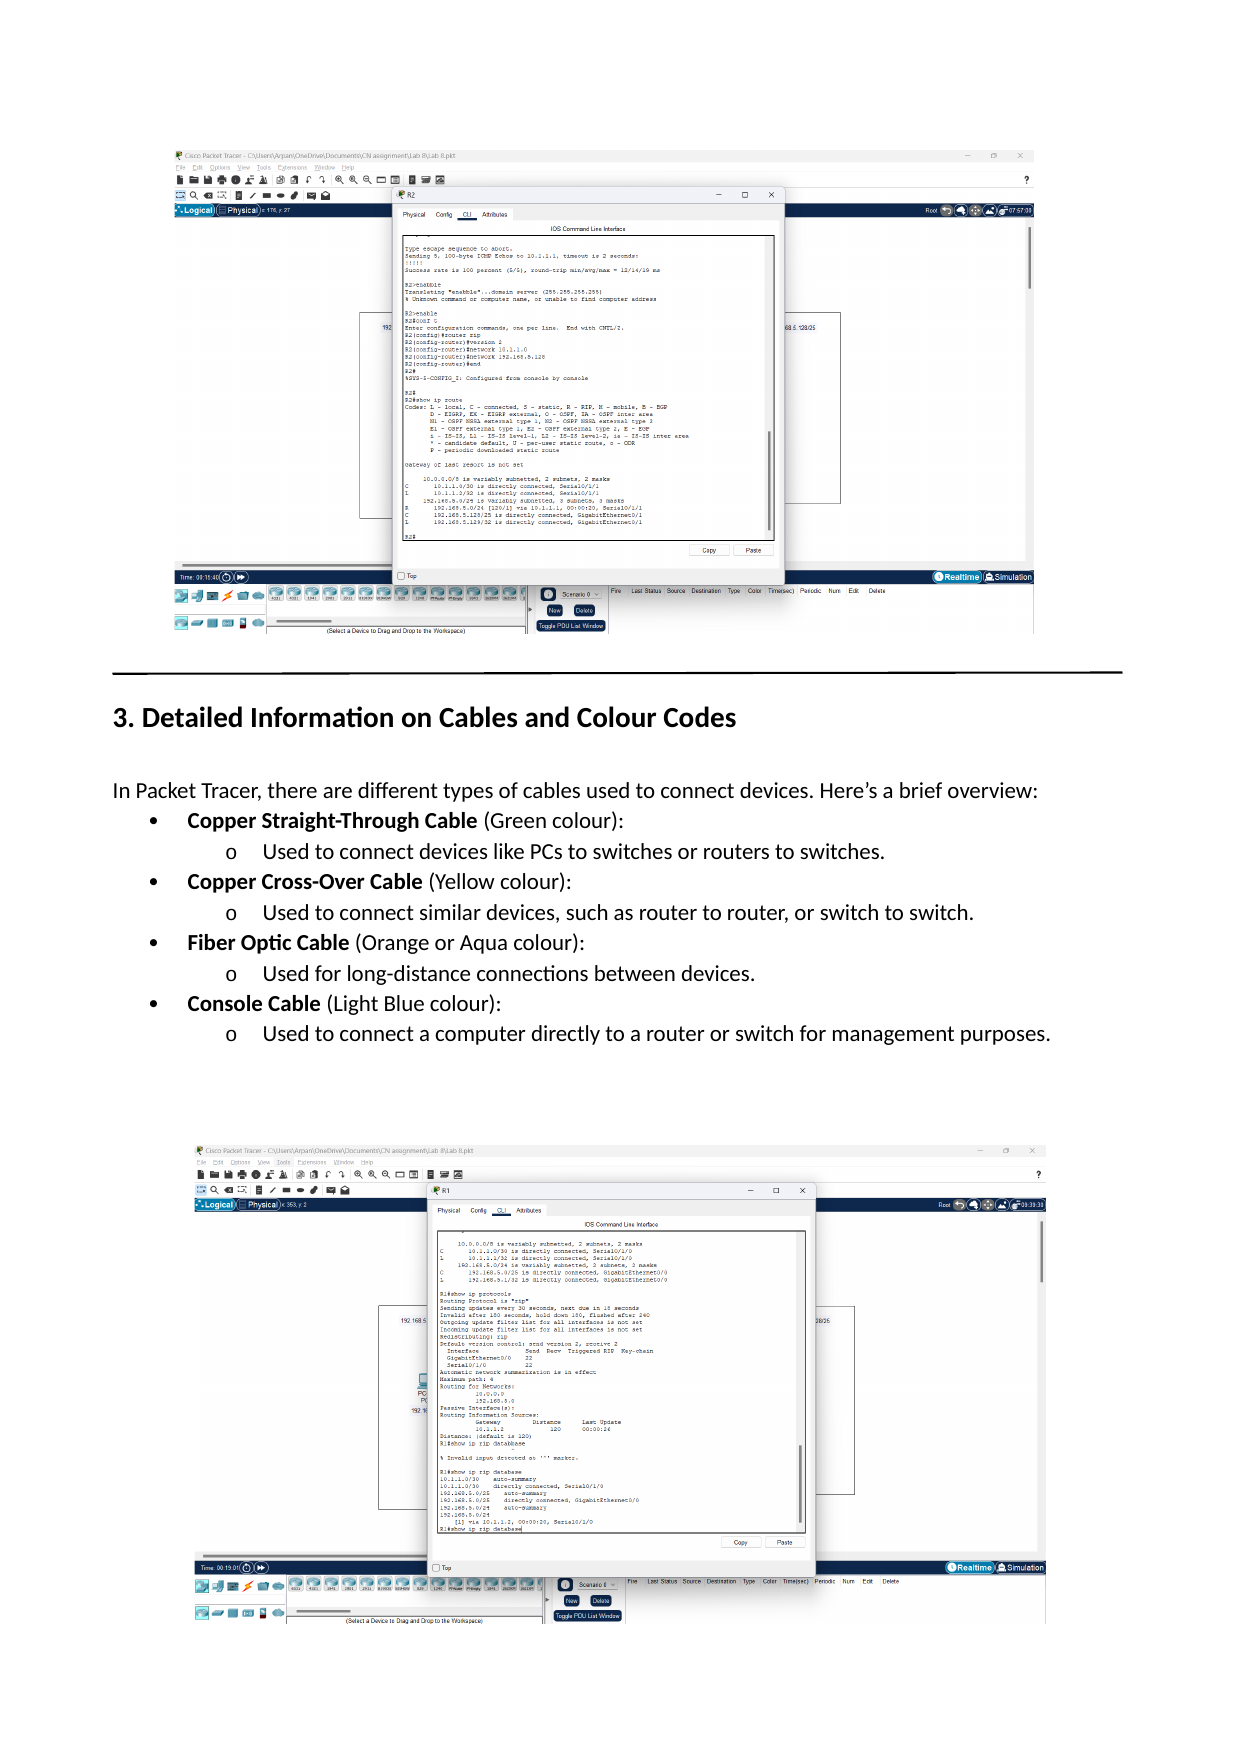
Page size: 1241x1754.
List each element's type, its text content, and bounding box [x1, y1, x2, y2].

list Console Cable (Light Blue colour): [150, 989, 1128, 1017]
list Copper Cross-Over Cable (Yellow colour): [150, 867, 1128, 896]
text 3. Detailed Information on Cables and Colour Codes [112, 699, 1128, 735]
list Used to connect a computer directly to a router or switch for management purposes. [225, 1019, 1128, 1048]
list Used for long-distance connections between devices. [225, 959, 1128, 987]
list Copper Straight-Through Cable (Green colour): [150, 807, 1128, 834]
picture [174, 150, 1034, 634]
picture [194, 1145, 1046, 1624]
text In Packet Tracer, there are different types of cables used to connect devices. Here’s a brief overview: [112, 776, 1128, 804]
list Fiber Optic Cable (Orange or Aqua colour): [150, 928, 1128, 956]
list Used to connect similar devices, such as router to router, or switch to switch. [225, 898, 1128, 926]
list Used to connect devices like PCs to switches or routers to switches. [225, 837, 1128, 865]
